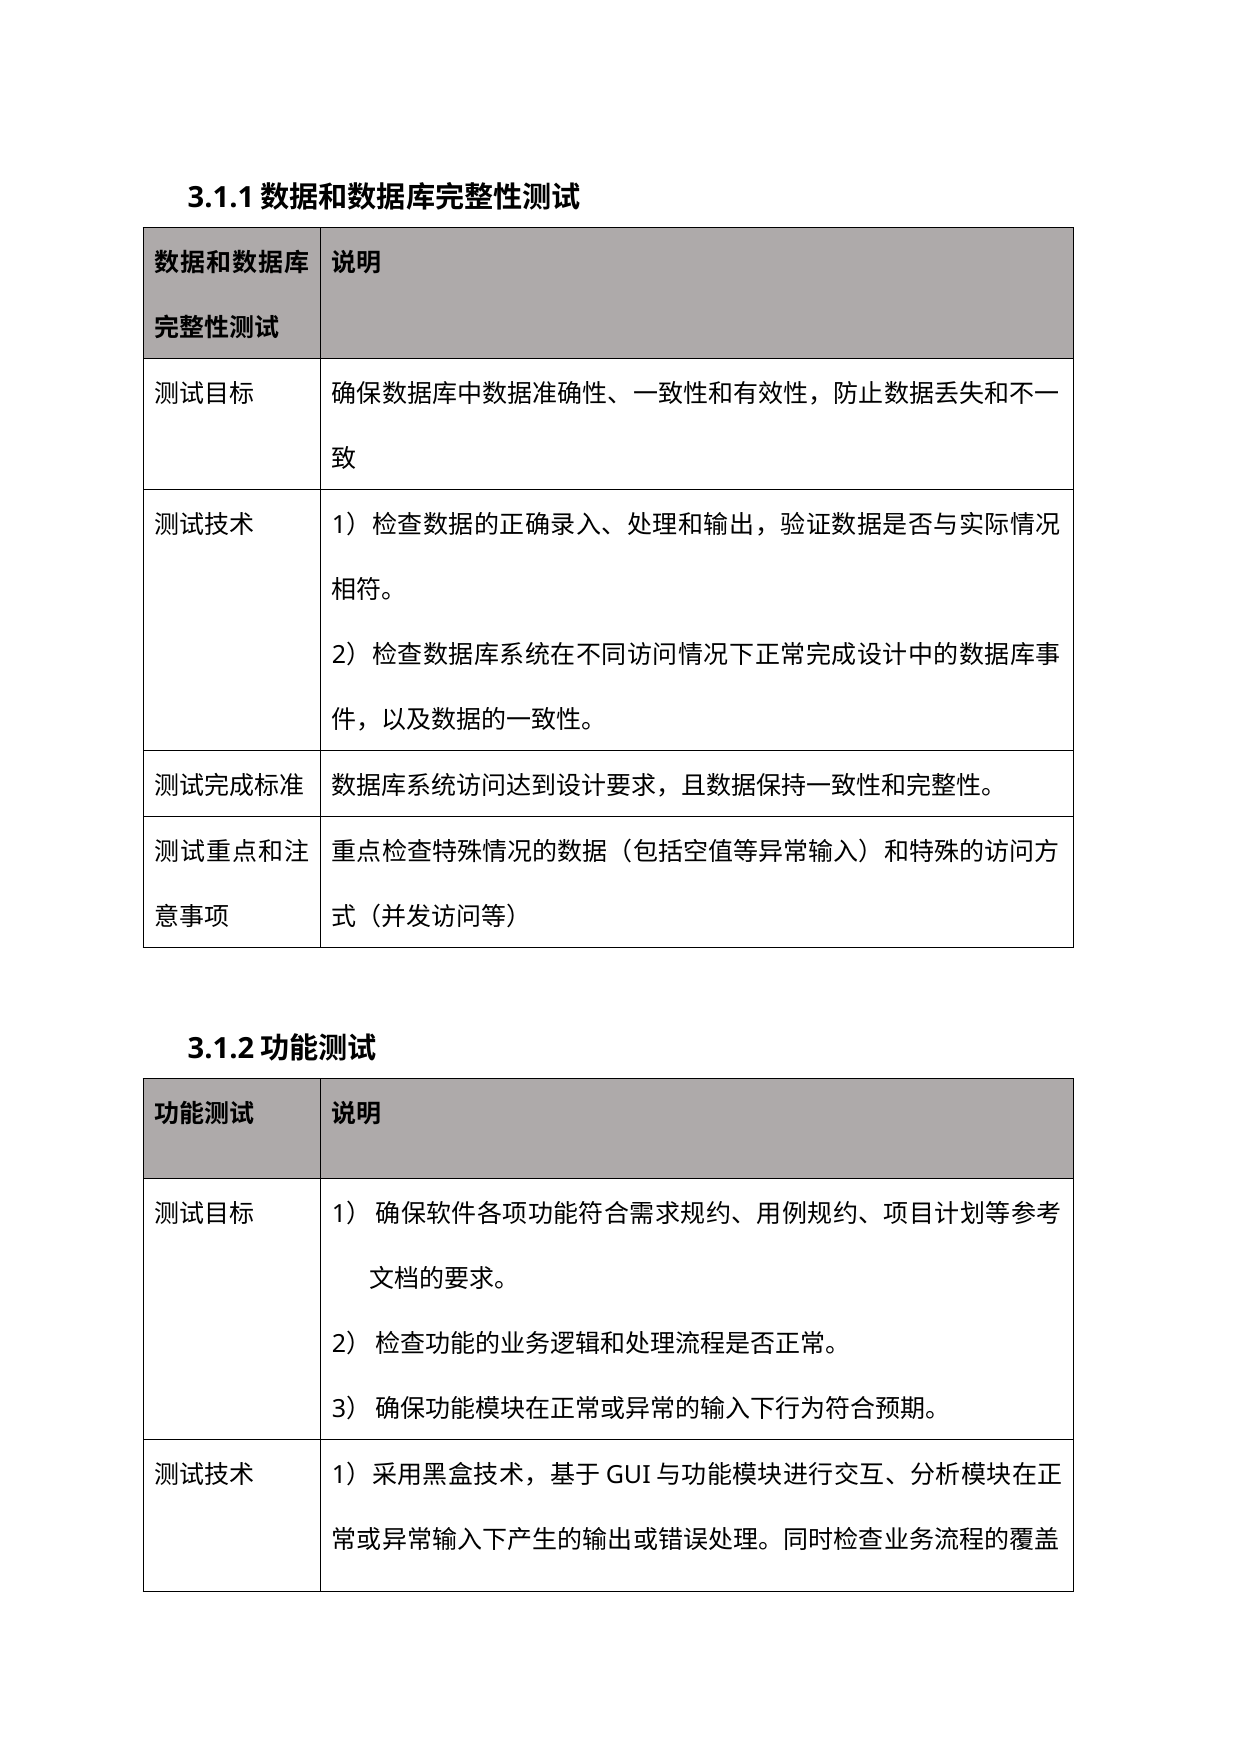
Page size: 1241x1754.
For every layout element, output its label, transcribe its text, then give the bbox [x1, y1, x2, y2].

text 3.1.2功能测试 [187, 1013, 1053, 1078]
text 3.1.1数据和数据库完整性测试 [187, 162, 1053, 227]
table_header 数据和数据库完整性测试 [144, 228, 320, 358]
table_cell 确保软件各项功能符合需求规约、用例规约、项目计划等参考文档的要求。 检查功能的业务逻辑和处理流程是否正常。 确保功能模块在正常或异常的输入下行为符合预期。 [321, 1179, 1073, 1439]
table_cell 测试技术 [144, 490, 320, 750]
table_cell 测试目标 [144, 359, 320, 489]
table_cell 数据库系统访问达到设计要求，且数据保持一致性和完整性。 [321, 751, 1073, 816]
table_cell 测试重点和注意事项 [144, 817, 320, 947]
table_header 功能测试 [144, 1079, 320, 1178]
table_cell 测试技术 [144, 1440, 320, 1591]
table_cell 重点检查特殊情况的数据（包括空值等异常输入）和特殊的访问方式（并发访问等） [321, 817, 1073, 947]
table_cell 测试目标 [144, 1179, 320, 1439]
table_cell 确保数据库中数据准确性、一致性和有效性，防止数据丢失和不一致 [321, 359, 1073, 489]
table_header 说明 [321, 1079, 1073, 1178]
table_header 说明 [321, 228, 1073, 358]
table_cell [321, 1440, 1073, 1591]
table_cell 1）检查数据的正确录入、处理和输出，验证数据是否与实际情况相符。 2）检查数据库系统在不同访问情况下正常完成设计中的数据库事件，以及数据的一致性。 [321, 490, 1073, 750]
table_cell 测试完成标准 [144, 751, 320, 816]
